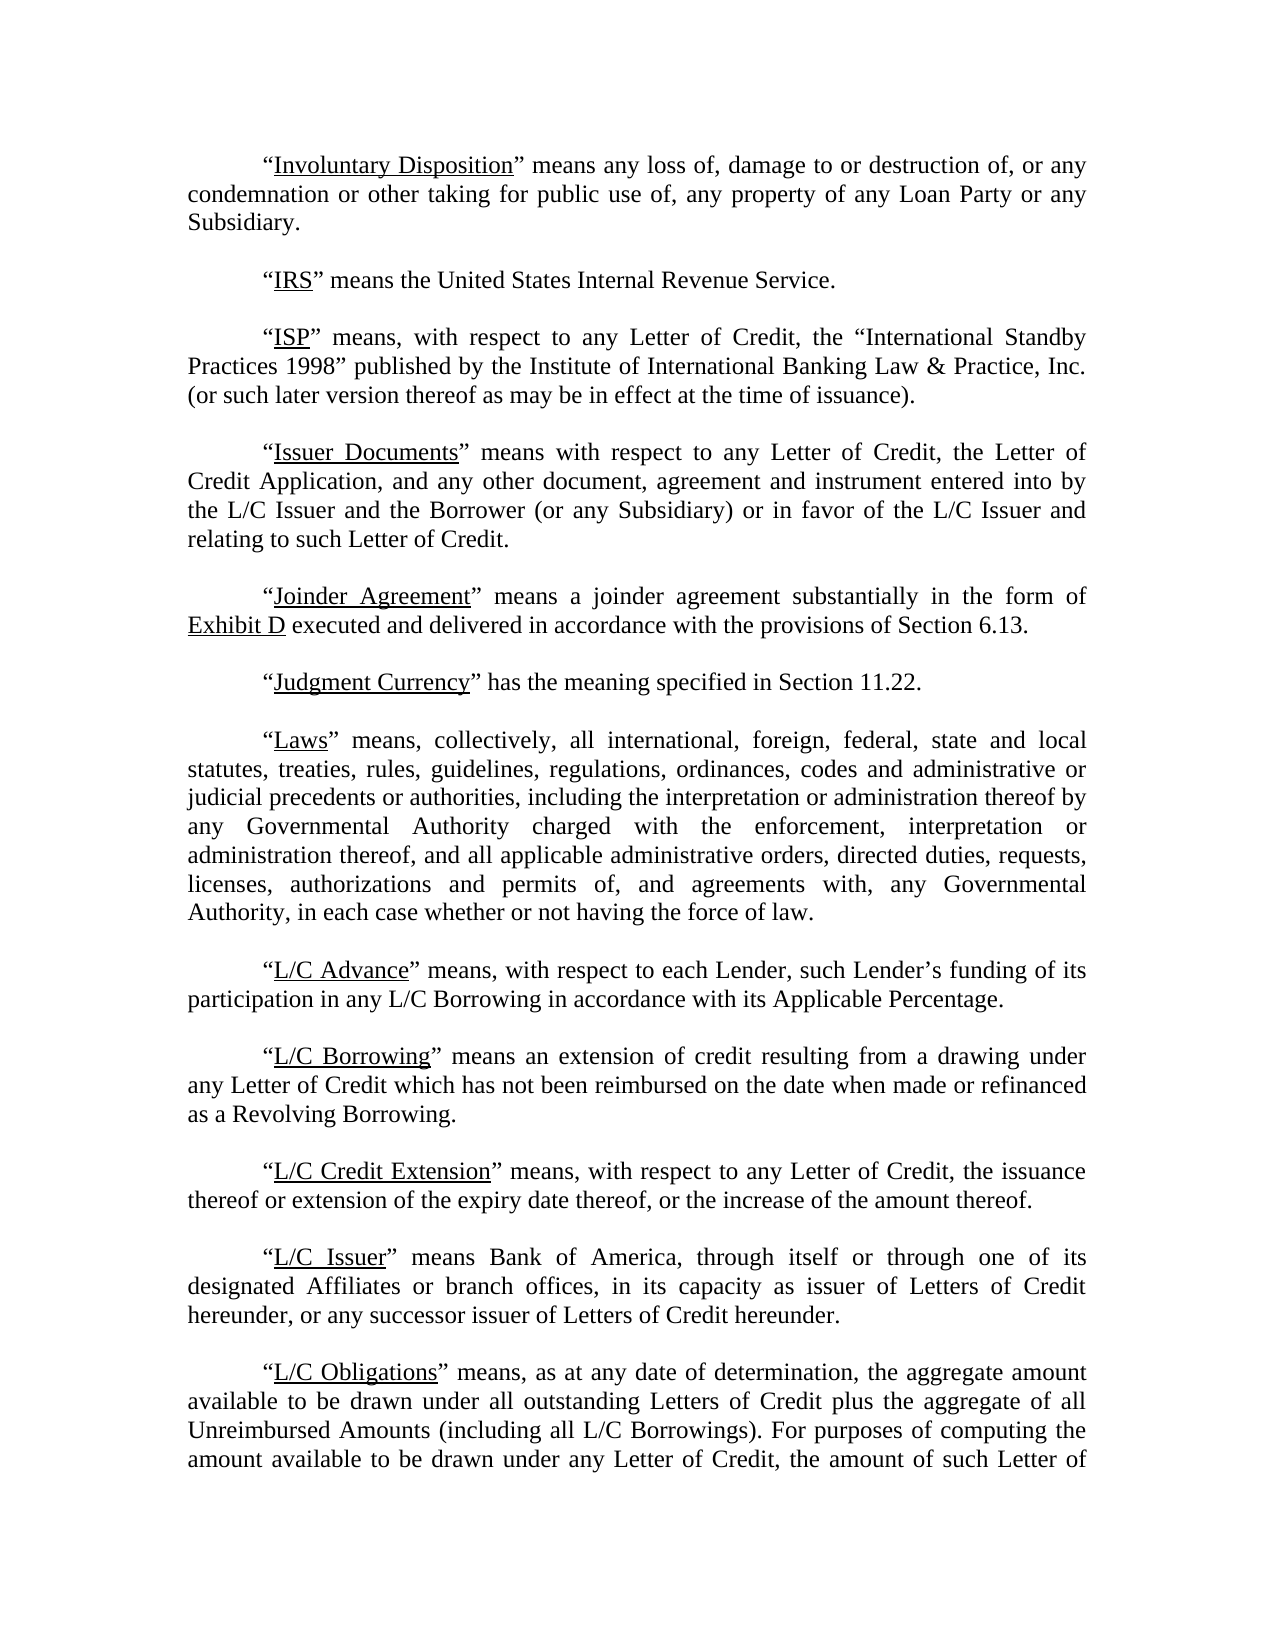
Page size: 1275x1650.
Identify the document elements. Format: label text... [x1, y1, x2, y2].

text “ISP” means, with respect to any Letter of Credit, the “International Standby Practices 1998” published by the Institute of International Banking Law & Practice, Inc. (or such later version thereof as may be in effect at the time of issuance). [187, 322, 1087, 409]
text “Judgment Currency” has the meaning specified in Section 11.22. [187, 667, 1087, 696]
text “IRS” means the United States Internal Revenue Service. [187, 265, 1087, 294]
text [187, 1357, 1087, 1472]
text “L/C Borrowing” means an extension of credit resulting from a drawing under any Letter of Credit which has not been reimbursed on the date when made or refinanced as a Revolving Borrowing. [187, 1041, 1087, 1127]
text “L/C Advance” means, with respect to each Lender, such Lender’s funding of its participation in any L/C Borrowing in accordance with its Applicable Percentage. [187, 955, 1087, 1012]
text “Joinder Agreement” means a joinder agreement substantially in the form of Exhibit D executed and delivered in accordance with the provisions of Section 6.13. [187, 581, 1087, 639]
text “Laws” means, collectively, all international, foreign, federal, state and local statutes, treaties, rules, guidelines, regulations, ordinances, codes and administrative or judicial precedents or authorities, including the interpretation or administration thereof by any Governmental Authority charged with the enforcement, interpretation or administration thereof, and all applicable administrative orders, directed duties, requests, licenses, authorizations and permits of, and agreements with, any Governmental Authority, in each case whether or not having the force of law. [187, 725, 1087, 926]
text “L/C Issuer” means Bank of America, through itself or through one of its designated Affiliates or branch offices, in its capacity as issuer of Letters of Credit hereunder, or any successor issuer of Letters of Credit hereunder. [187, 1242, 1087, 1329]
text “Issuer Documents” means with respect to any Letter of Credit, the Letter of Credit Application, and any other document, agreement and instrument entered into by the L/C Issuer and the Borrower (or any Subsidiary) or in favor of the L/C Issuer and relating to such Letter of Credit. [187, 437, 1087, 552]
text “L/C Credit Extension” means, with respect to any Letter of Credit, the issuance thereof or extension of the expiry date thereof, or the increase of the amount thereof. [187, 1156, 1087, 1214]
text “Involuntary Disposition” means any loss of, damage to or destruction of, or any condemnation or other taking for public use of, any property of any Loan Party or any Subsidiary. [187, 150, 1087, 236]
